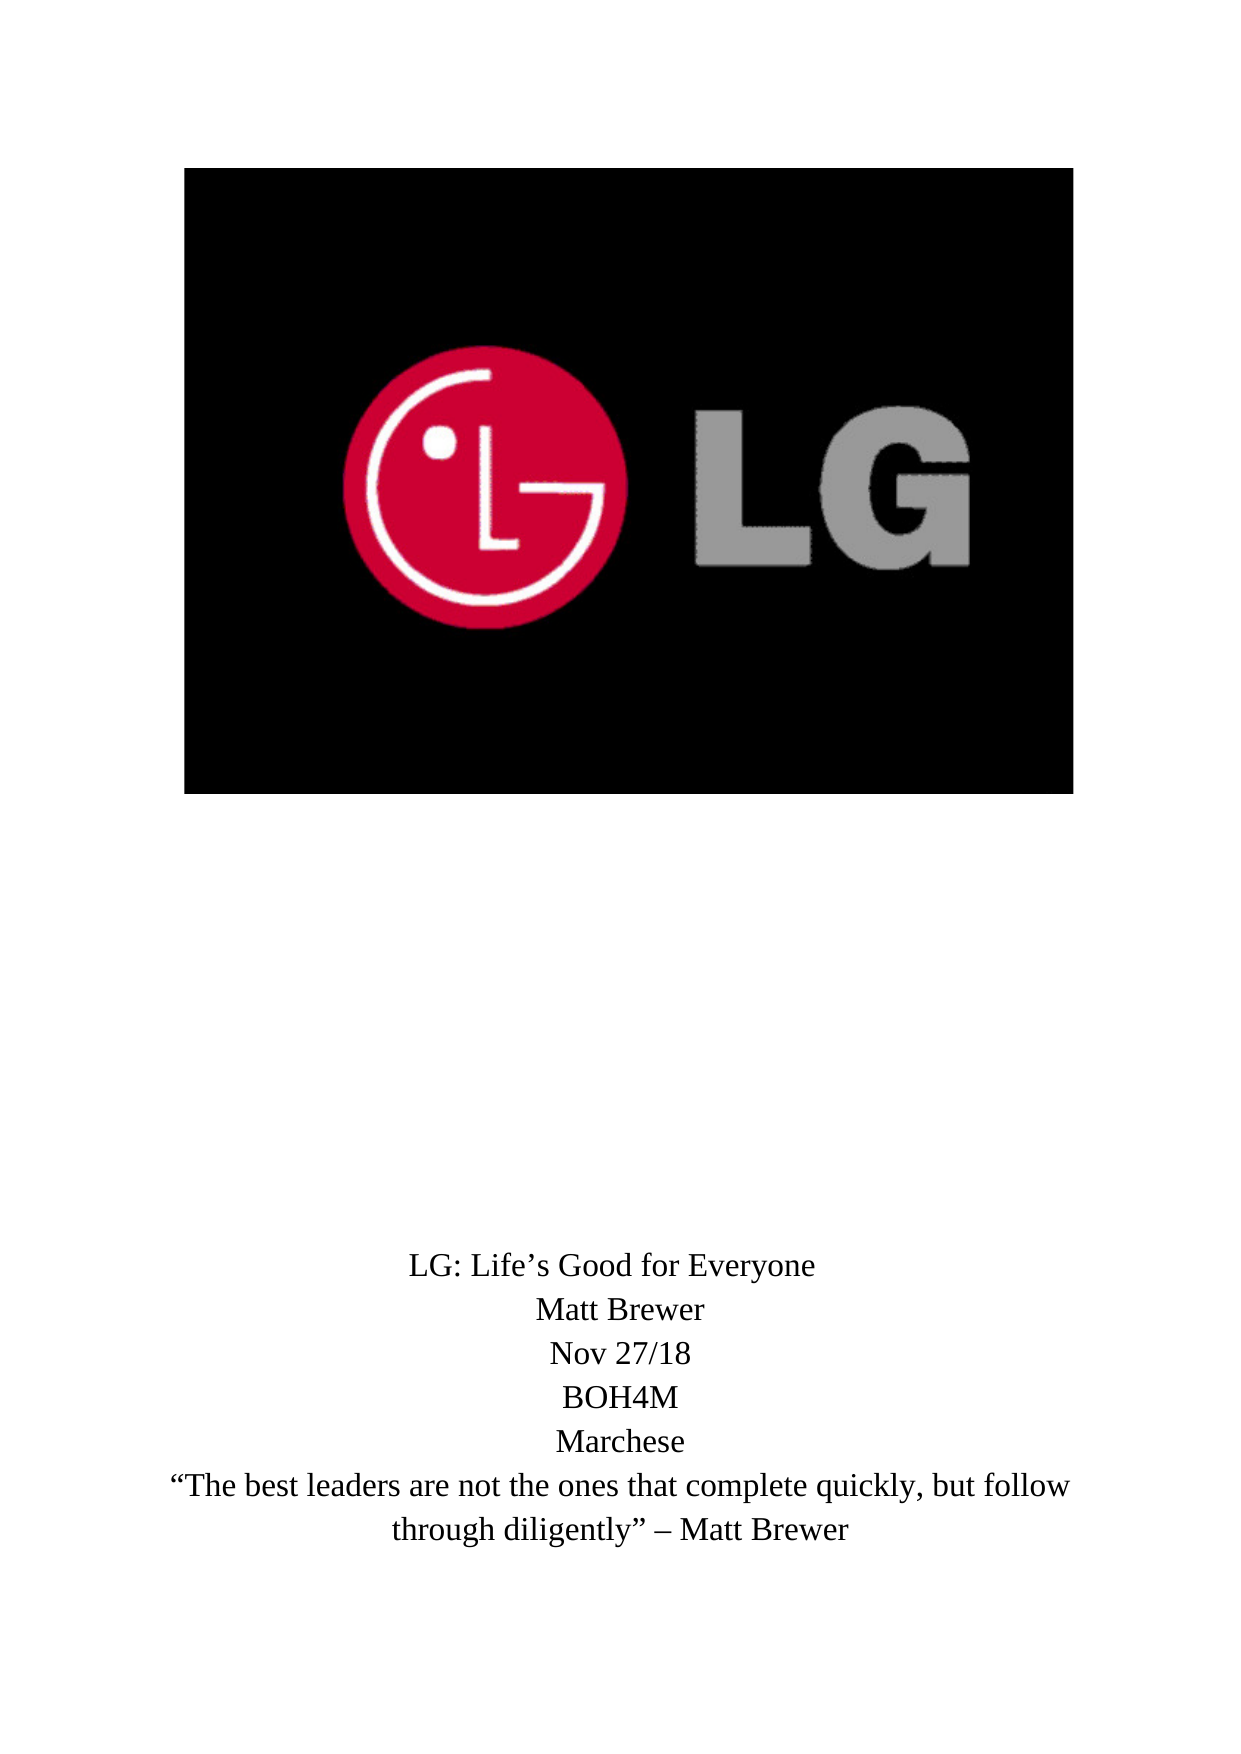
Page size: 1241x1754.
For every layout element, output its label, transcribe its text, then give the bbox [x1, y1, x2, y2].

picture [184, 168, 1074, 794]
text “The best leaders are not the ones that complete quickly, but follow through diligently” – Matt Brewer [150, 1465, 1090, 1548]
text BOH4M [150, 1377, 1090, 1416]
text Matt Brewer [150, 1289, 1090, 1327]
text Marchese [150, 1421, 1090, 1459]
text Nov 27/18 [150, 1333, 1090, 1371]
text LG: Life’s Good for Everyone [375, 1245, 1090, 1283]
